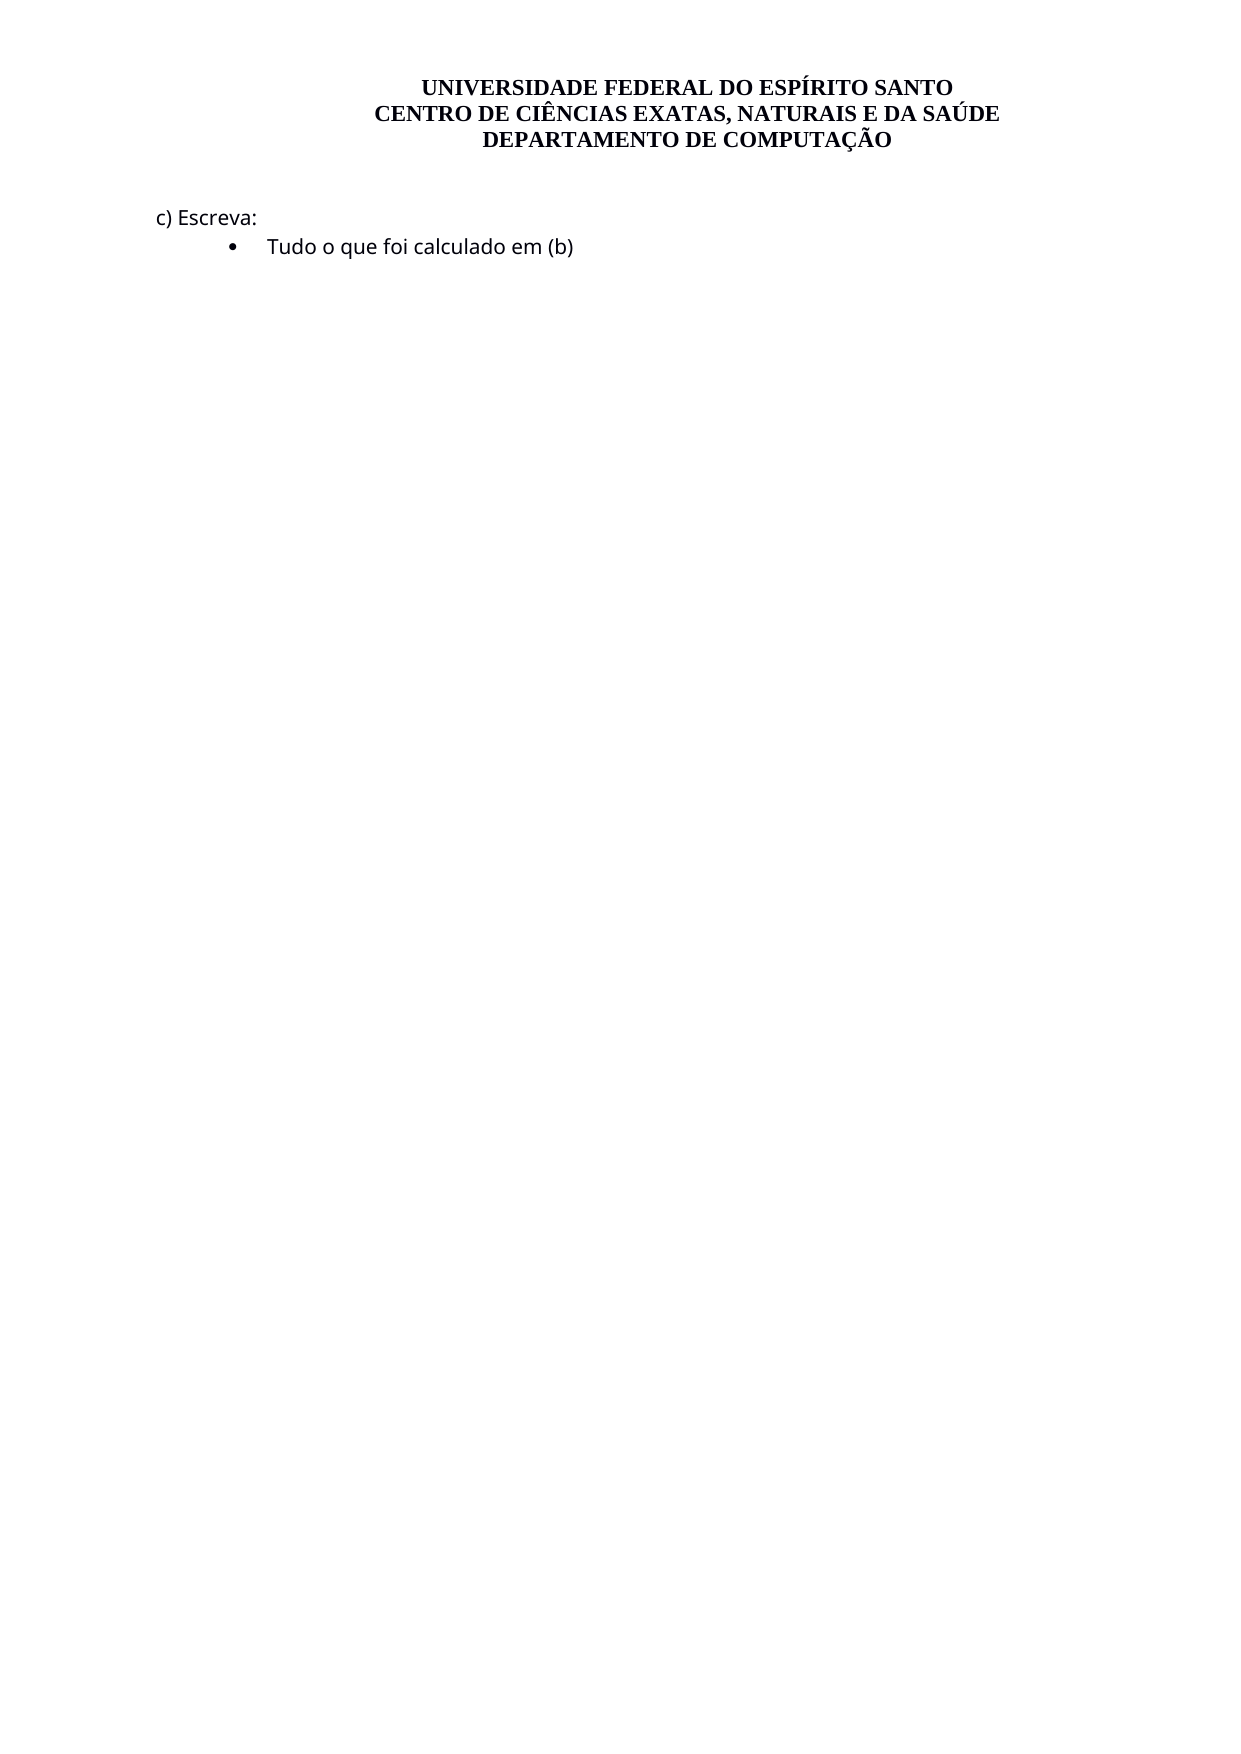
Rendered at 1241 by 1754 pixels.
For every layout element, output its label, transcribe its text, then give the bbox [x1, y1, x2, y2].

list Tudo o que foi calculado em (b) [229, 232, 1122, 260]
text c) Escreva: [118, 203, 1122, 232]
